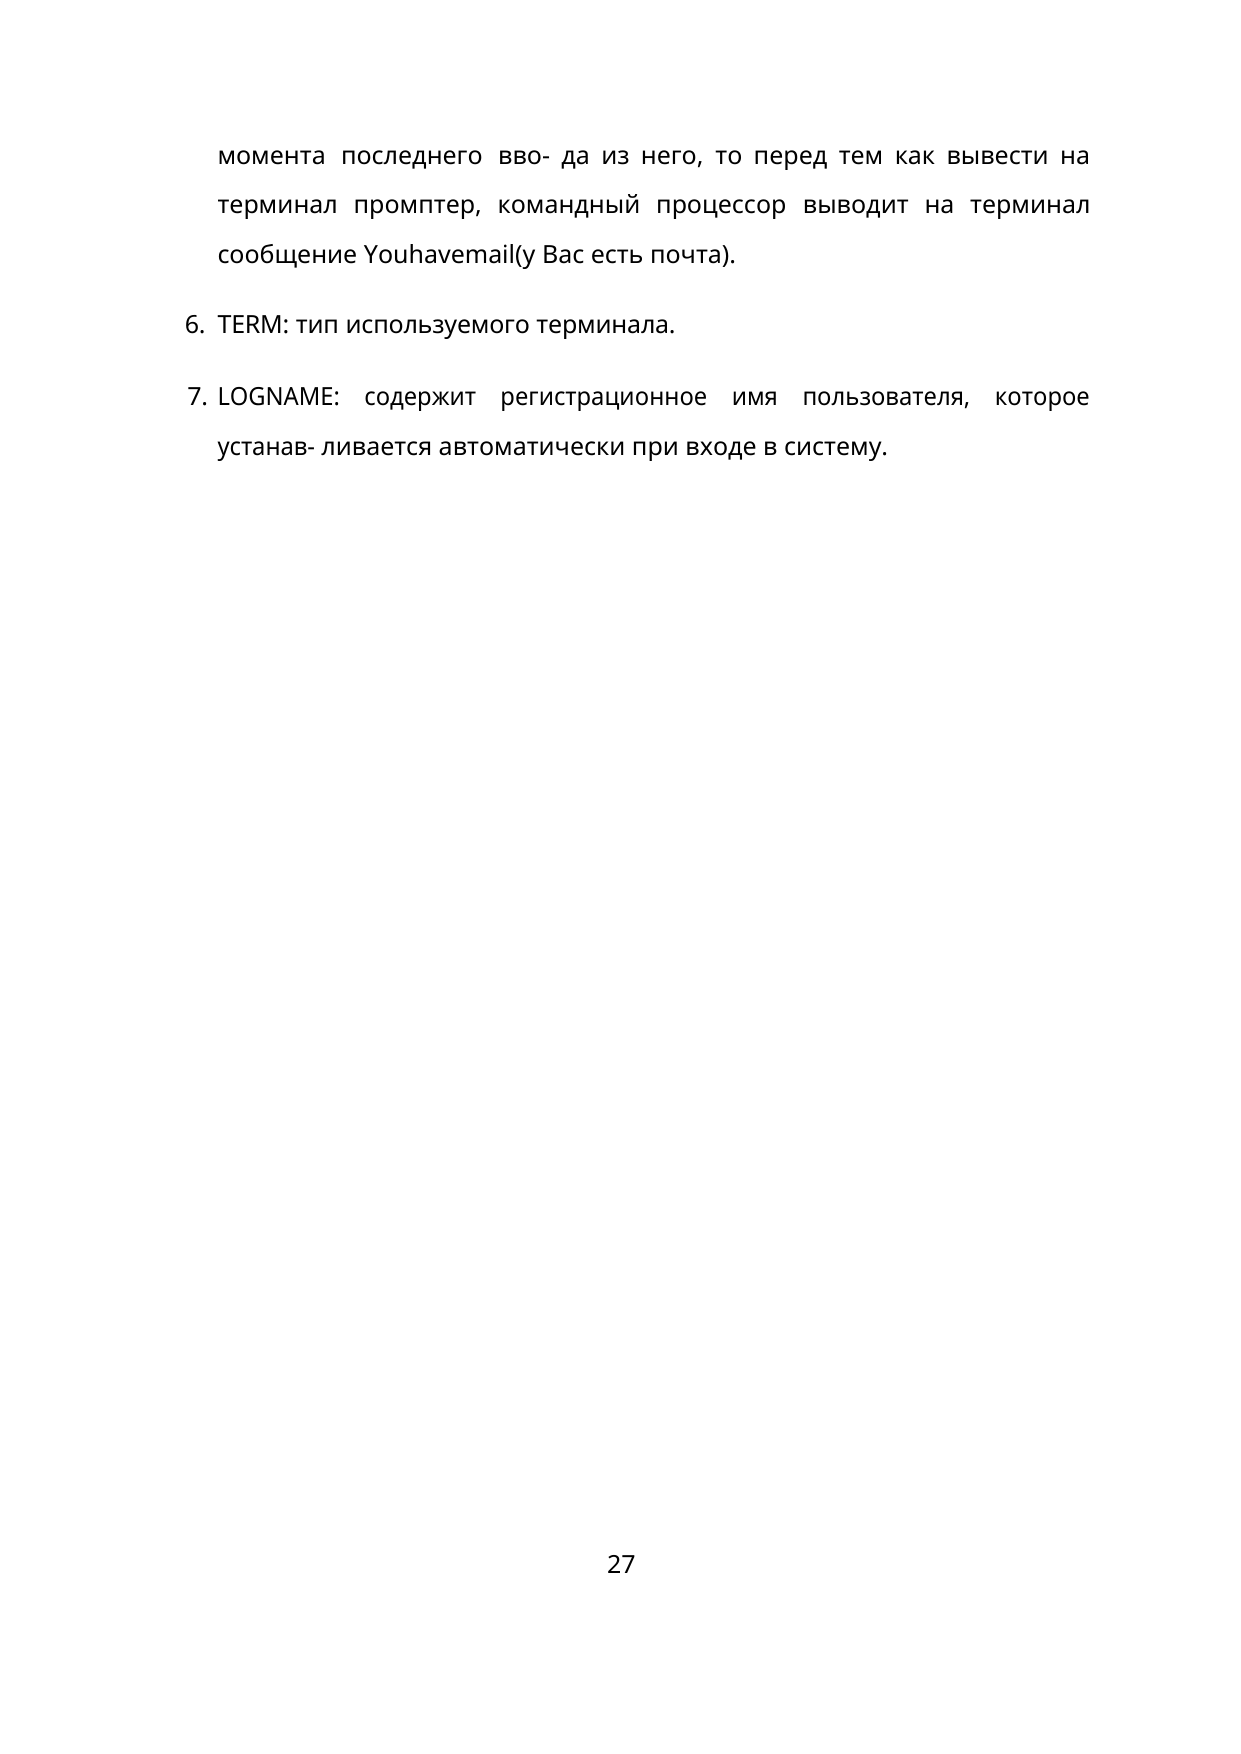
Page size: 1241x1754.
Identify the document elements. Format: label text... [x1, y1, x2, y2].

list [184, 137, 1091, 270]
list LOGNAME: содержит регистрационное имя пользователя, которое устанав- ливается автоматически при входе в систему. [187, 379, 1091, 462]
list TERM: тип используемого терминала. [184, 307, 1103, 341]
